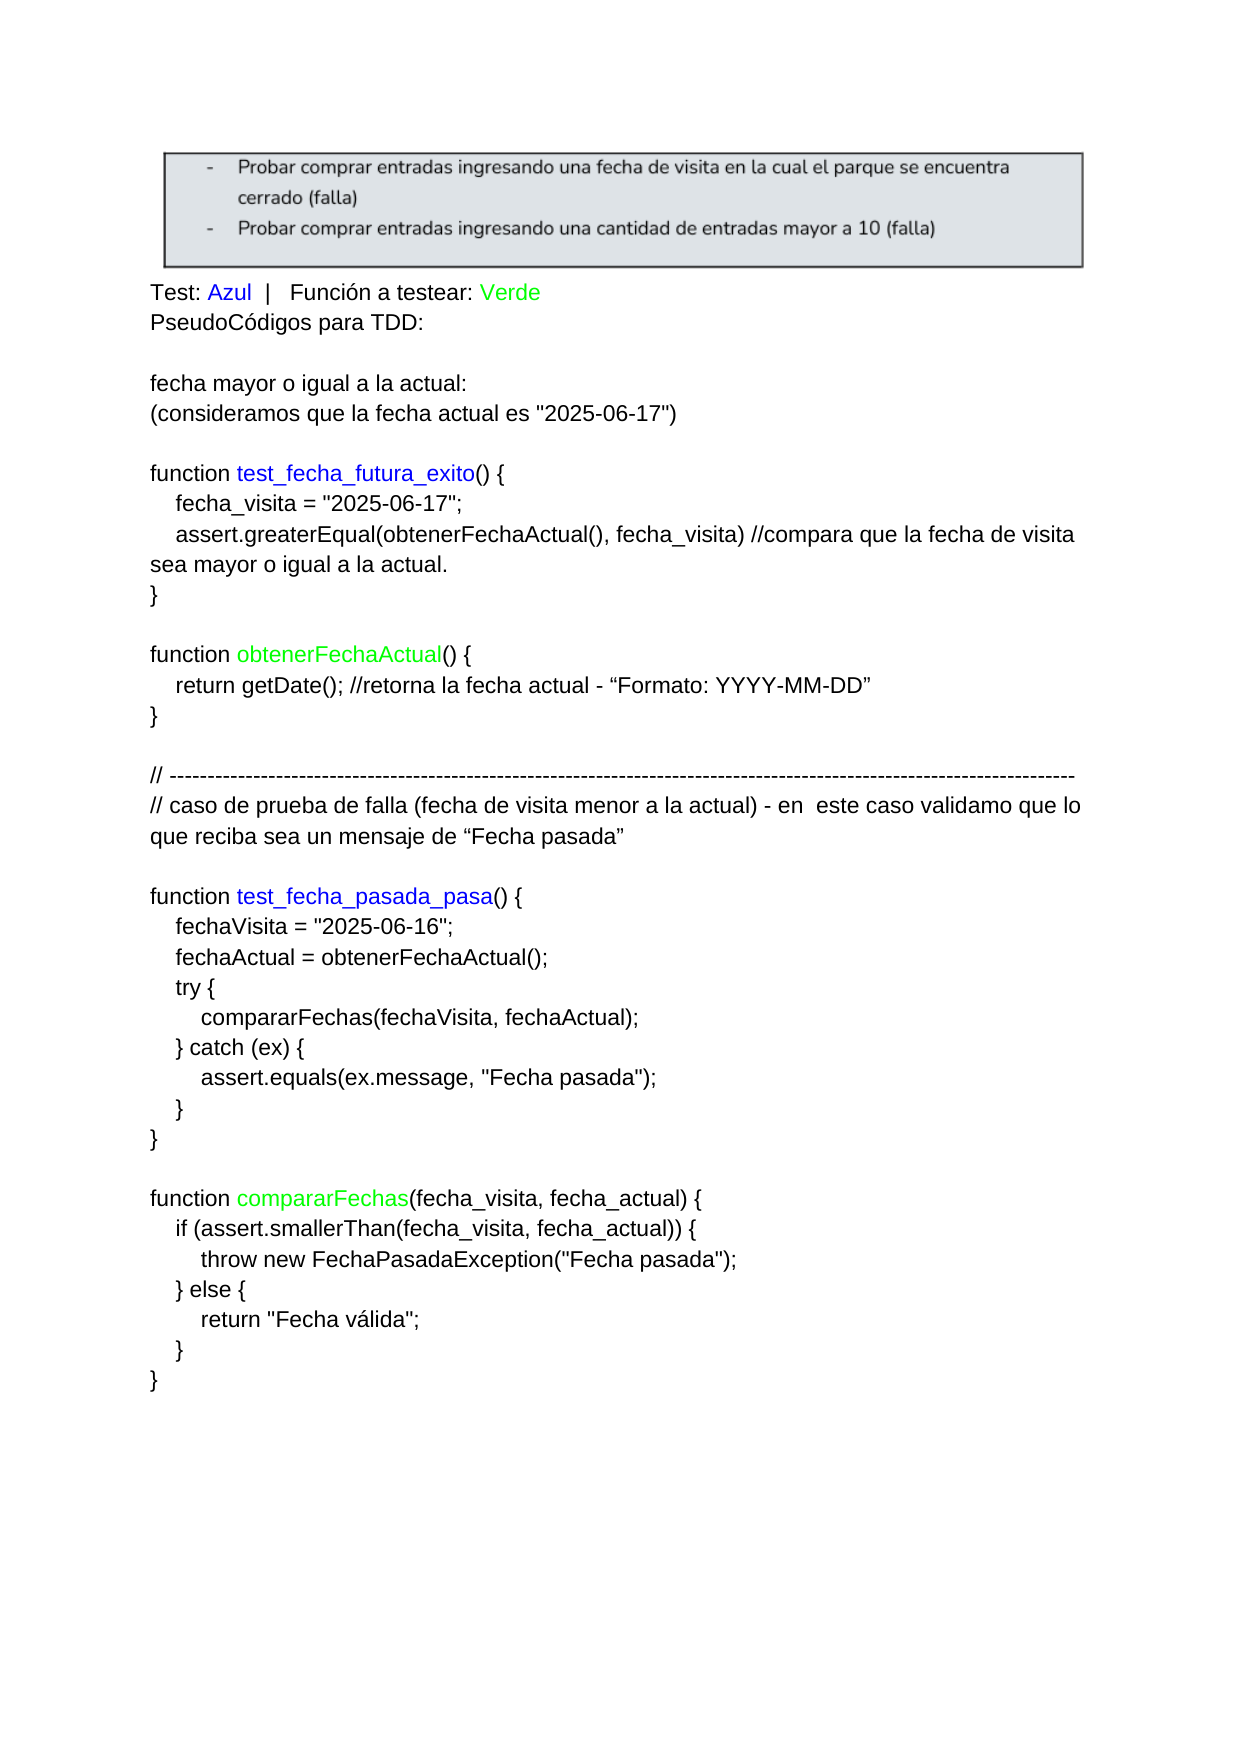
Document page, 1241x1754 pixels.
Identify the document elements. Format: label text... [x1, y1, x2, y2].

text return "Fecha válida"; [150, 1306, 1090, 1332]
text } [150, 1366, 1090, 1393]
text fechaActual = obtenerFechaActual(); [150, 943, 1090, 970]
text // caso de prueba de falla (fecha de visita menor a la actual) - en este caso validamo que lo que reciba sea un mensaje de “Fecha pasada” [150, 792, 1090, 849]
text function compararFechas(fecha_visita, fecha_actual) { [150, 1185, 1090, 1211]
text compararFechas(fechaVisita, fechaActual); [150, 1004, 1090, 1030]
text function test_fecha_pasada_pasa() { [150, 883, 1090, 909]
text } [150, 1094, 1090, 1121]
text Test: Azul | Función a testear: Verde [150, 279, 1090, 305]
text fechaVisita = "2025-06-16"; [150, 913, 1090, 939]
text } [150, 581, 1090, 607]
text // ----------------------------------------------------------------------------------------------------------------------- [150, 762, 1090, 788]
text PseudoCódigos para TDD: [150, 309, 1090, 335]
text } else { [150, 1276, 1090, 1302]
text } [150, 1336, 1090, 1362]
text fecha mayor o igual a la actual: [150, 369, 1090, 396]
text (consideramos que la fecha actual es "2025-06-17") [150, 400, 1090, 426]
text function test_fecha_futura_exito() { [150, 460, 1090, 486]
text throw new FechaPasadaException("Fecha pasada"); [150, 1246, 1090, 1272]
text return getDate(); //retorna la fecha actual - “Formato: YYYY-MM-DD” [150, 672, 1090, 698]
text } [150, 1125, 1090, 1151]
picture [150, 150, 1091, 275]
text } [150, 702, 1090, 728]
text assert.equals(ex.message, "Fecha pasada"); [150, 1064, 1090, 1091]
text } catch (ex) { [150, 1034, 1090, 1060]
text fecha_visita = "2025-06-17"; [150, 490, 1090, 517]
text try { [150, 974, 1090, 1000]
text function obtenerFechaActual() { [150, 641, 1090, 668]
text if (assert.smallerThan(fecha_visita, fecha_actual)) { [150, 1215, 1090, 1242]
text assert.greaterEqual(obtenerFechaActual(), fecha_visita) //compara que la fecha de visita sea mayor o igual a la actual. [150, 521, 1090, 577]
